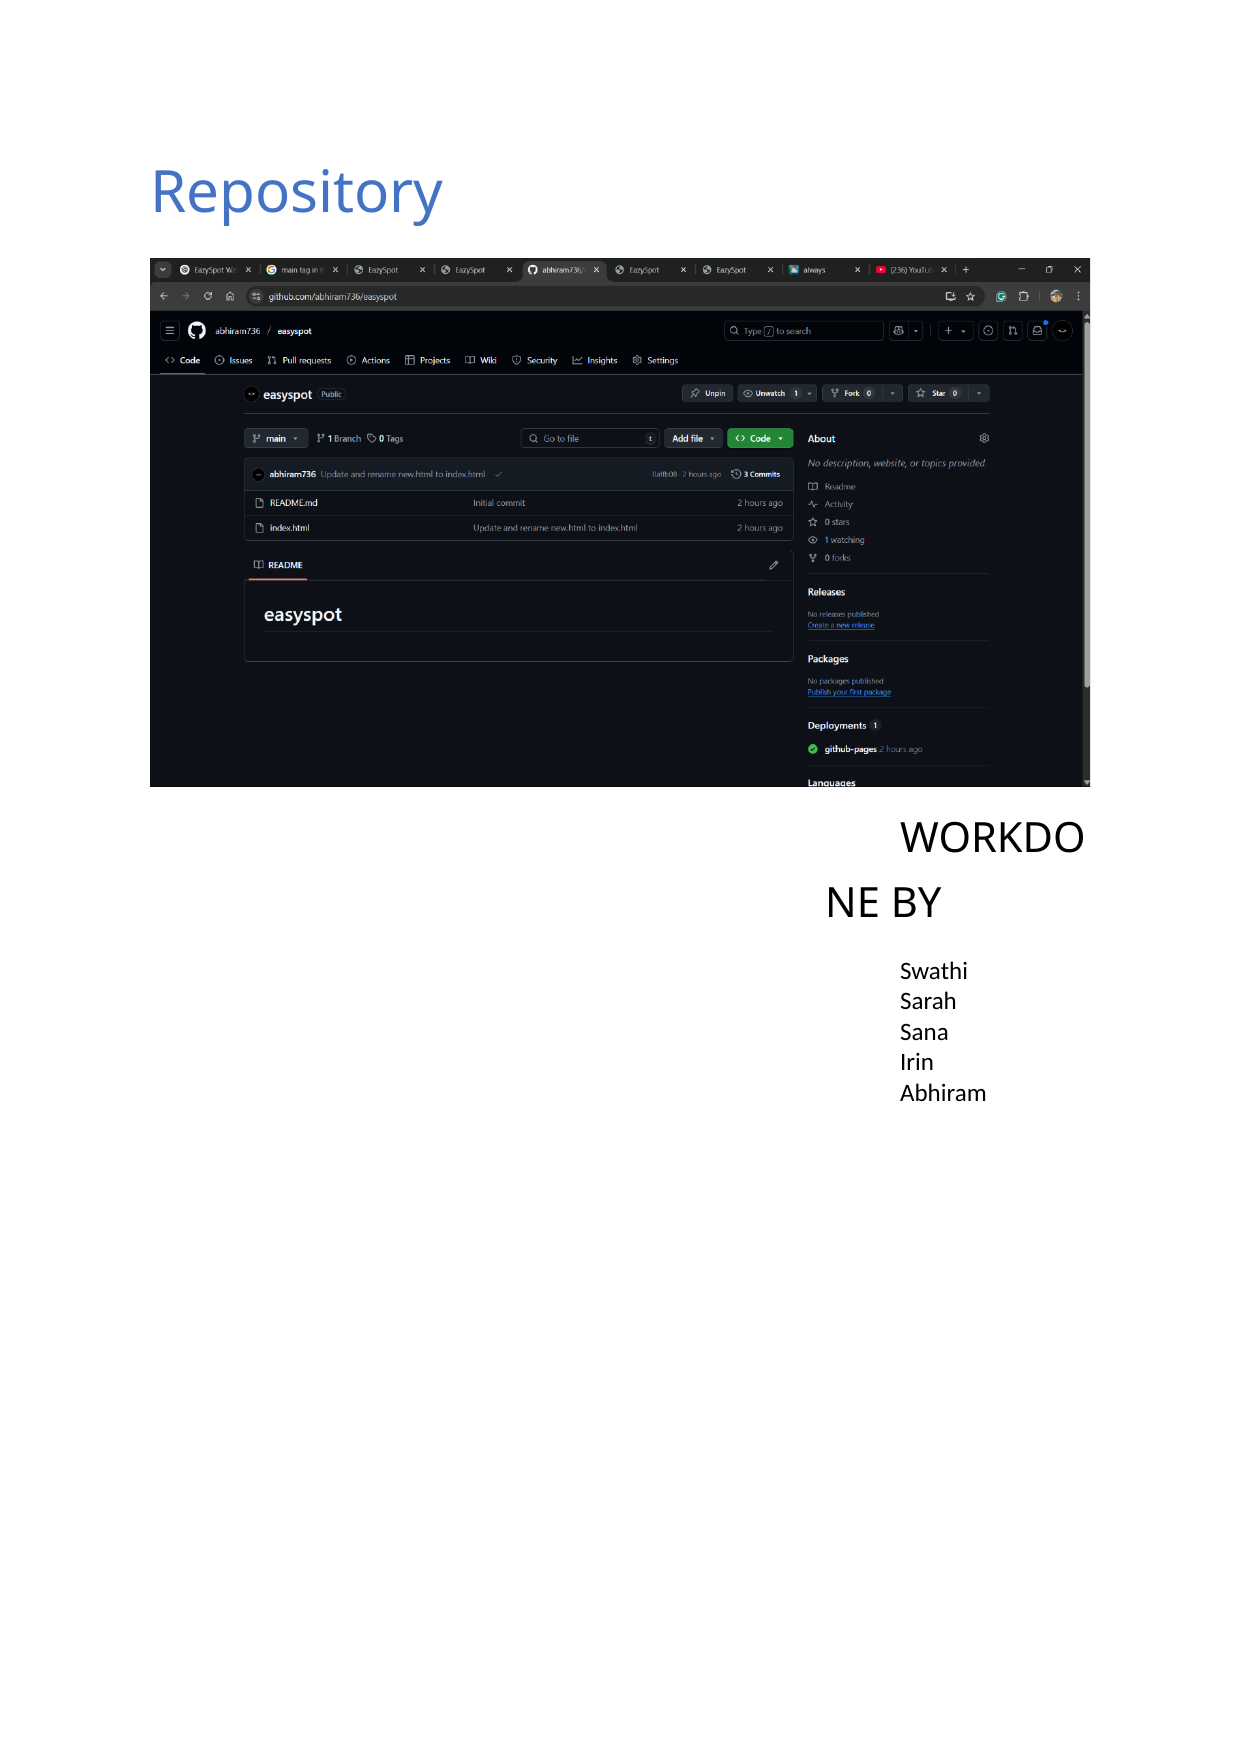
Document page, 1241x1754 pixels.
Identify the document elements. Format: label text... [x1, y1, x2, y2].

text Sarah [825, 985, 1090, 1016]
text WORKDONE BY [825, 808, 1090, 930]
text Swathi [825, 955, 1090, 985]
text Repository [150, 150, 1090, 229]
text Abhiram [825, 1077, 1090, 1107]
text Irin [825, 1046, 1090, 1077]
text Sana [825, 1016, 1090, 1046]
picture [150, 258, 1091, 787]
